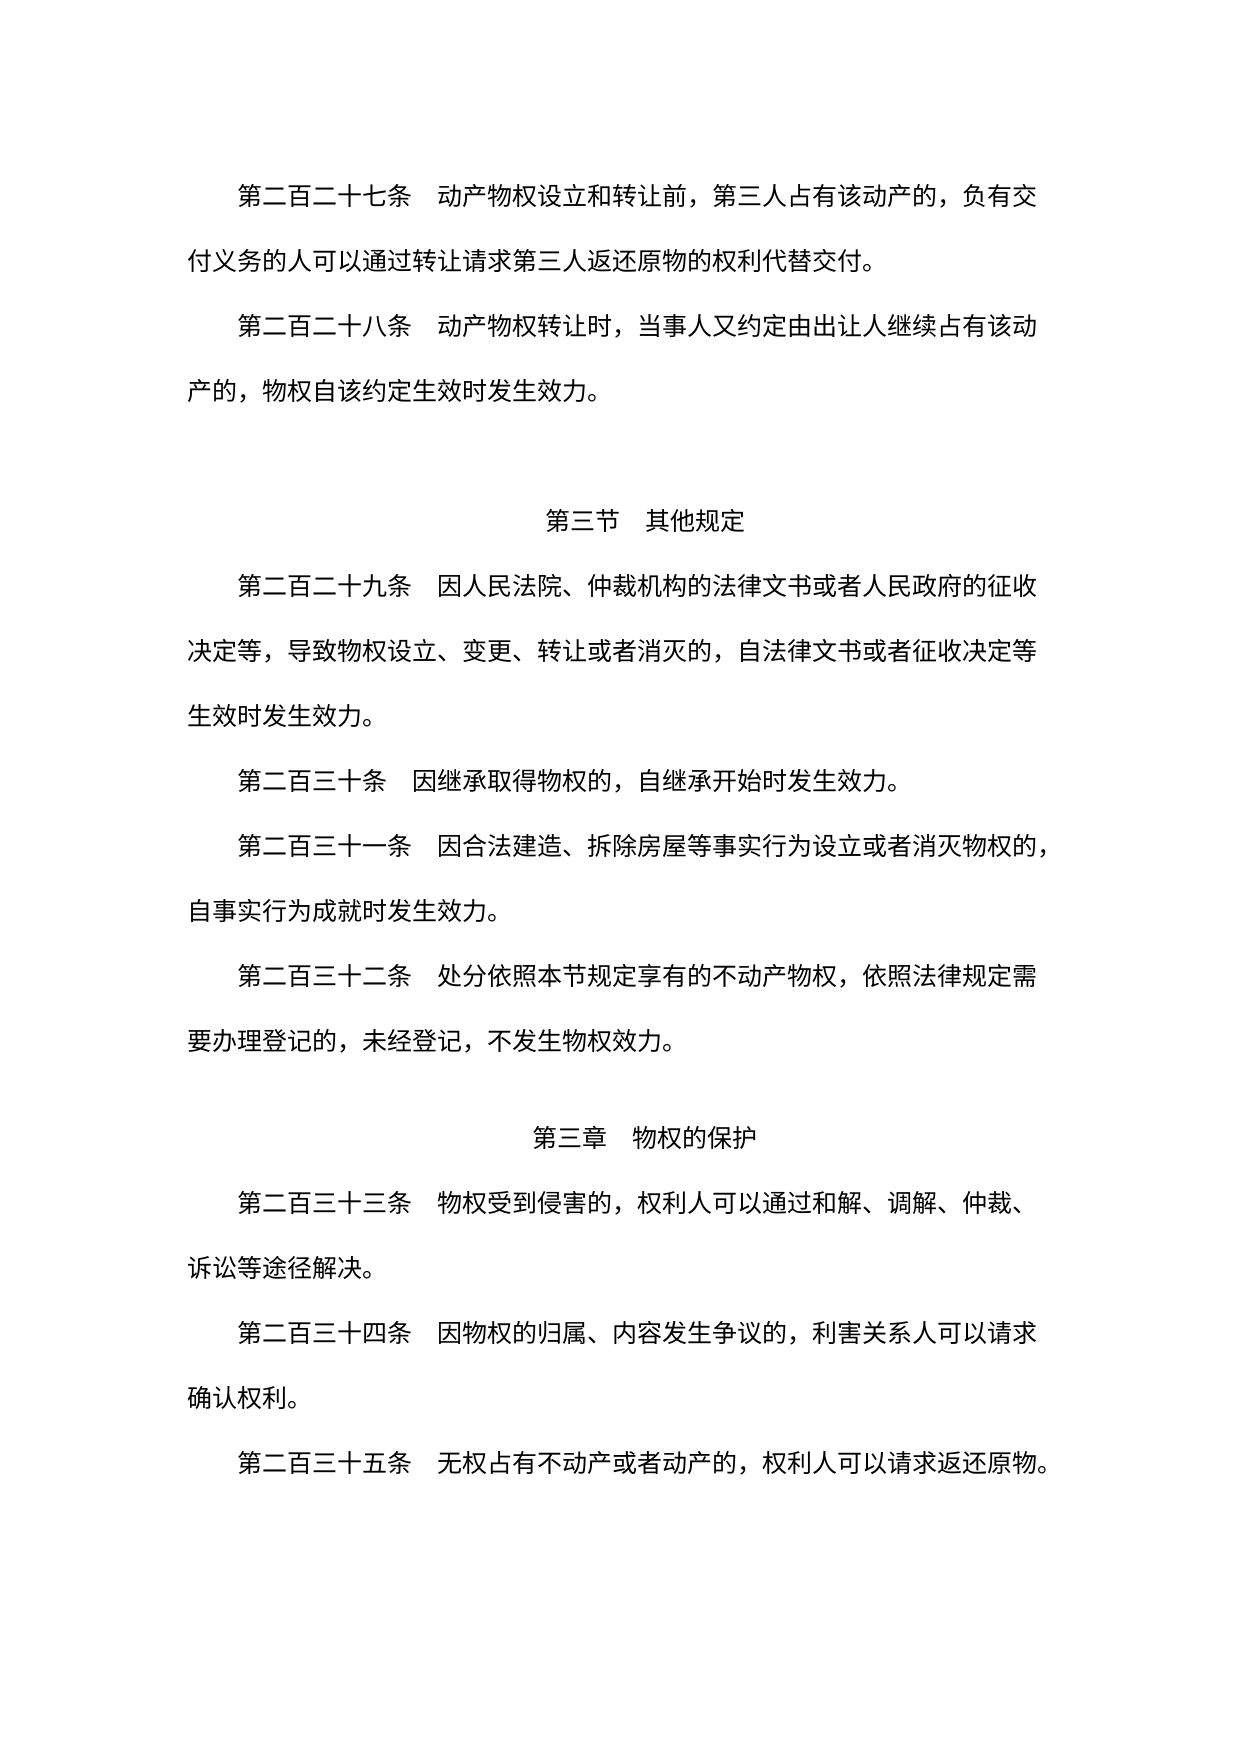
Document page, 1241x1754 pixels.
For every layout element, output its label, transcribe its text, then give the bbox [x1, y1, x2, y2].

text 第二百二十八条 动产物权转让时，当事人又约定由出让人继续占有该动产的，物权自该约定生效时发生效力。 [187, 292, 1053, 422]
text 第三节 其他规定 [187, 487, 1053, 552]
text 第二百二十九条 因人民法院、仲裁机构的法律文书或者人民政府的征收决定等，导致物权设立、变更、转让或者消灭的，自法律文书或者征收决定等生效时发生效力。 [187, 552, 1053, 747]
text 第二百三十二条 处分依照本节规定享有的不动产物权，依照法律规定需要办理登记的，未经登记，不发生物权效力。 [187, 942, 1053, 1072]
text 第二百二十七条 动产物权设立和转让前，第三人占有该动产的，负有交付义务的人可以通过转让请求第三人返还原物的权利代替交付。 [187, 162, 1053, 292]
text 第二百三十五条 无权占有不动产或者动产的，权利人可以请求返还原物。 [187, 1429, 1053, 1494]
text 第三章 物权的保护 [187, 1104, 1053, 1169]
text 第二百三十三条 物权受到侵害的，权利人可以通过和解、调解、仲裁、诉讼等途径解决。 [187, 1169, 1053, 1299]
text 第二百三十一条 因合法建造、拆除房屋等事实行为设立或者消灭物权的，自事实行为成就时发生效力。 [187, 812, 1053, 942]
text 第二百三十条 因继承取得物权的，自继承开始时发生效力。 [187, 747, 1053, 812]
text 第二百三十四条 因物权的归属、内容发生争议的，利害关系人可以请求确认权利。 [187, 1299, 1053, 1429]
